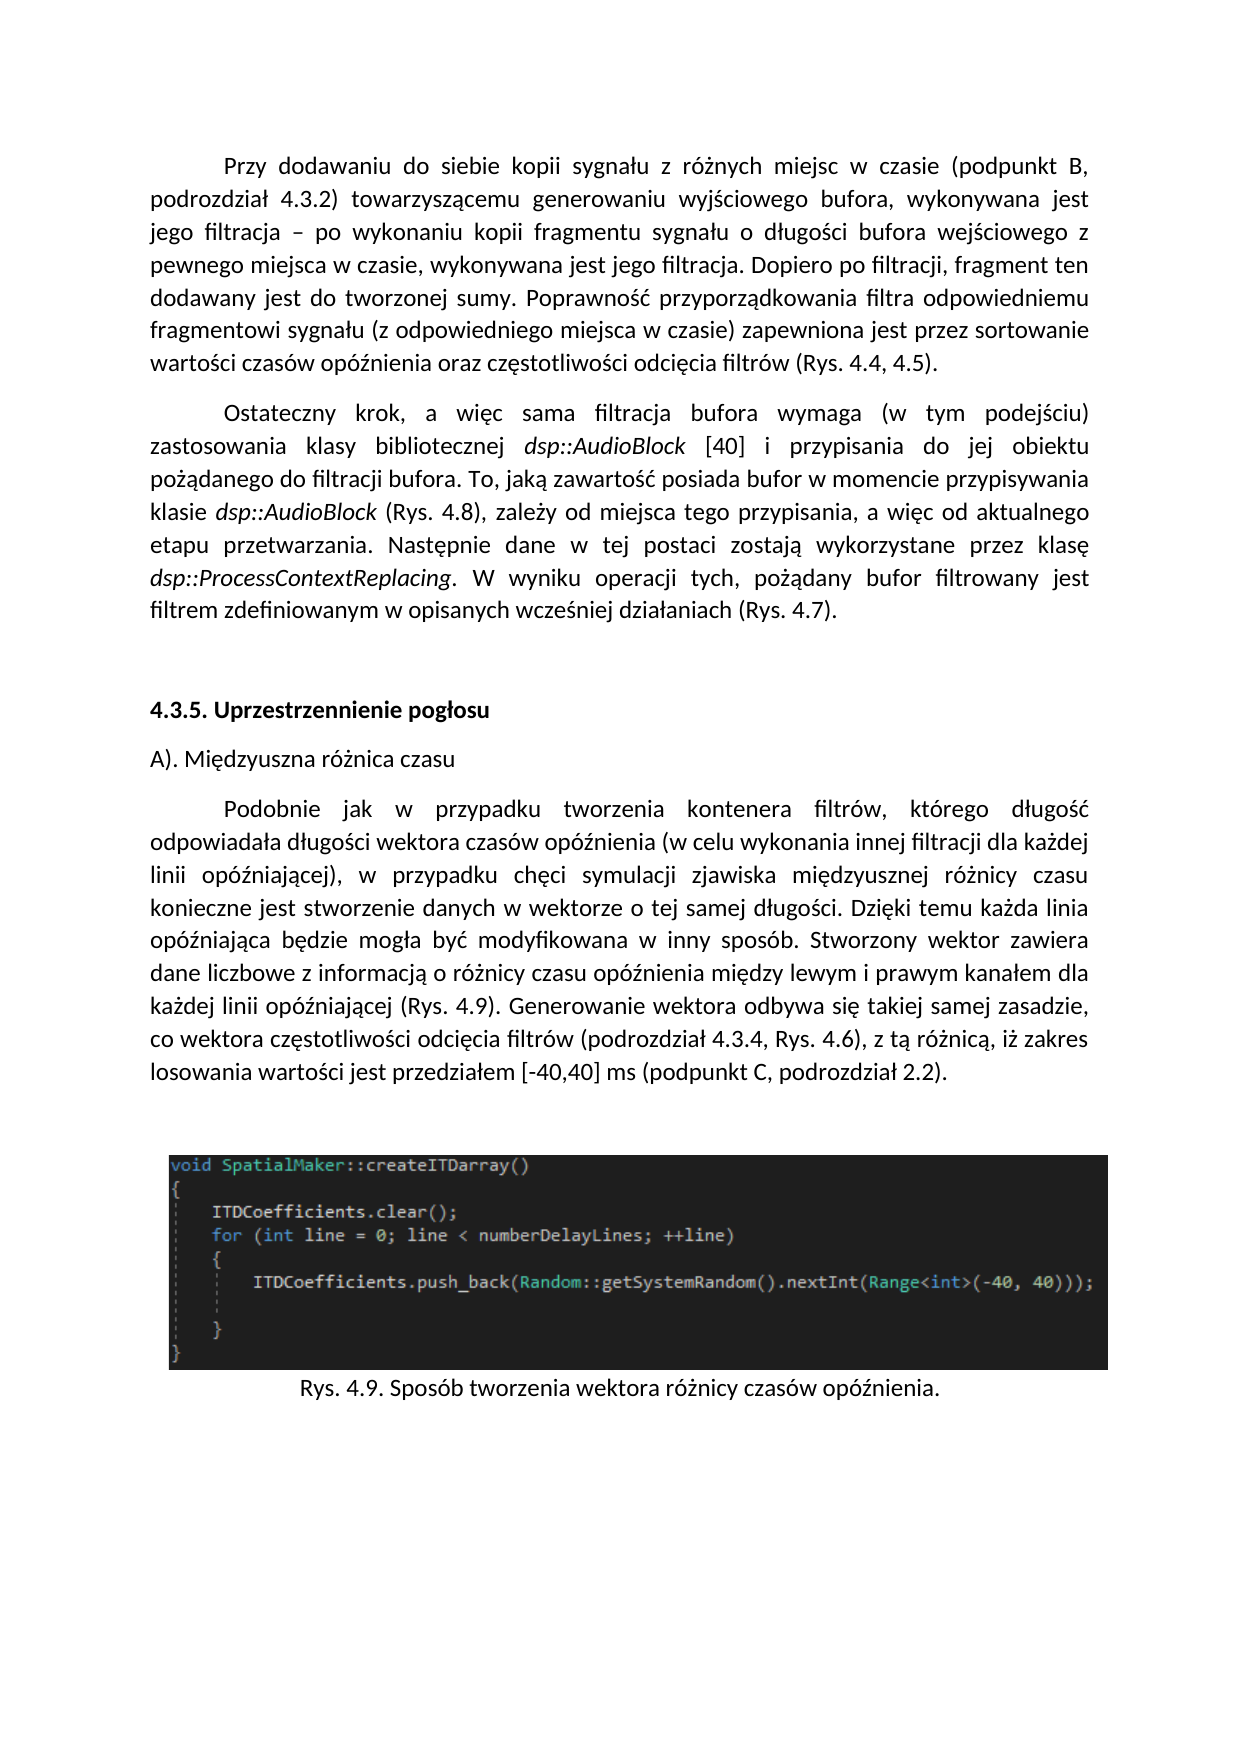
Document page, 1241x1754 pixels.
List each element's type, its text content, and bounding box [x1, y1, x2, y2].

text Podobnie jak w przypadku tworzenia kontenera filtrów, którego długość odpowiadała długości wektora czasów opóźnienia (w celu wykonania innej filtracji dla każdej linii opóźniającej), w przypadku chęci symulacji zjawiska międzyusznej różnicy czasu konieczne jest stworzenie danych w wektorze o tej samej długości. Dzięki temu każda linia opóźniająca będzie mogła być modyfikowana w inny sposób. Stworzony wektor zawiera dane liczbowe z informacją o różnicy czasu opóźnienia między lewym i prawym kanałem dla każdej linii opóźniającej (Rys. 4.9). Generowanie wektora odbywa się takiej samej zasadzie, co wektora częstotliwości odcięcia filtrów (podrozdział 4.3.4, Rys. 4.6), z tą różnicą, iż zakres losowania wartości jest przedziałem [-40,40] ms (podpunkt C, podrozdział 2.2). [150, 793, 1090, 1087]
text A). Międzyuszna różnica czasu [150, 743, 1090, 774]
text Rys. 4.9. Sposób tworzenia wektora różnicy czasów opóźnienia. [150, 1155, 1090, 1402]
text 4.3.5. Uprzestrzennienie pogłosu [150, 694, 1090, 724]
text Ostateczny krok, a więc sama filtracja bufora wymaga (w tym podejściu) zastosowania klasy bibliotecznej dsp::AudioBlock [40] i przypisania do jej obiektu pożądanego do filtracji bufora. To, jaką zawartość posiada bufor w momencie przypisywania klasie dsp::AudioBlock (Rys. 4.8), zależy od miejsca tego przypisania, a więc od aktualnego etapu przetwarzania. Następnie dane w tej postaci zostają wykorzystane przez klasę dsp::ProcessContextReplacing. W wyniku operacji tych, pożądany bufor filtrowany jest filtrem zdefiniowanym w opisanych wcześniej działaniach (Rys. 4.7). [150, 397, 1090, 625]
text Przy dodawaniu do siebie kopii sygnału z różnych miejsc w czasie (podpunkt B, podrozdział 4.3.2) towarzyszącemu generowaniu wyjściowego bufora, wykonywana jest jego filtracja – po wykonaniu kopii fragmentu sygnału o długości bufora wejściowego z pewnego miejsca w czasie, wykonywana jest jego filtracja. Dopiero po filtracji, fragment ten dodawany jest do tworzonej sumy. Poprawność przyporządkowania filtra odpowiedniemu fragmentowi sygnału (z odpowiedniego miejsca w czasie) zapewniona jest przez sortowanie wartości czasów opóźnienia oraz częstotliwości odcięcia filtrów (Rys. 4.4, 4.5). [150, 150, 1090, 378]
